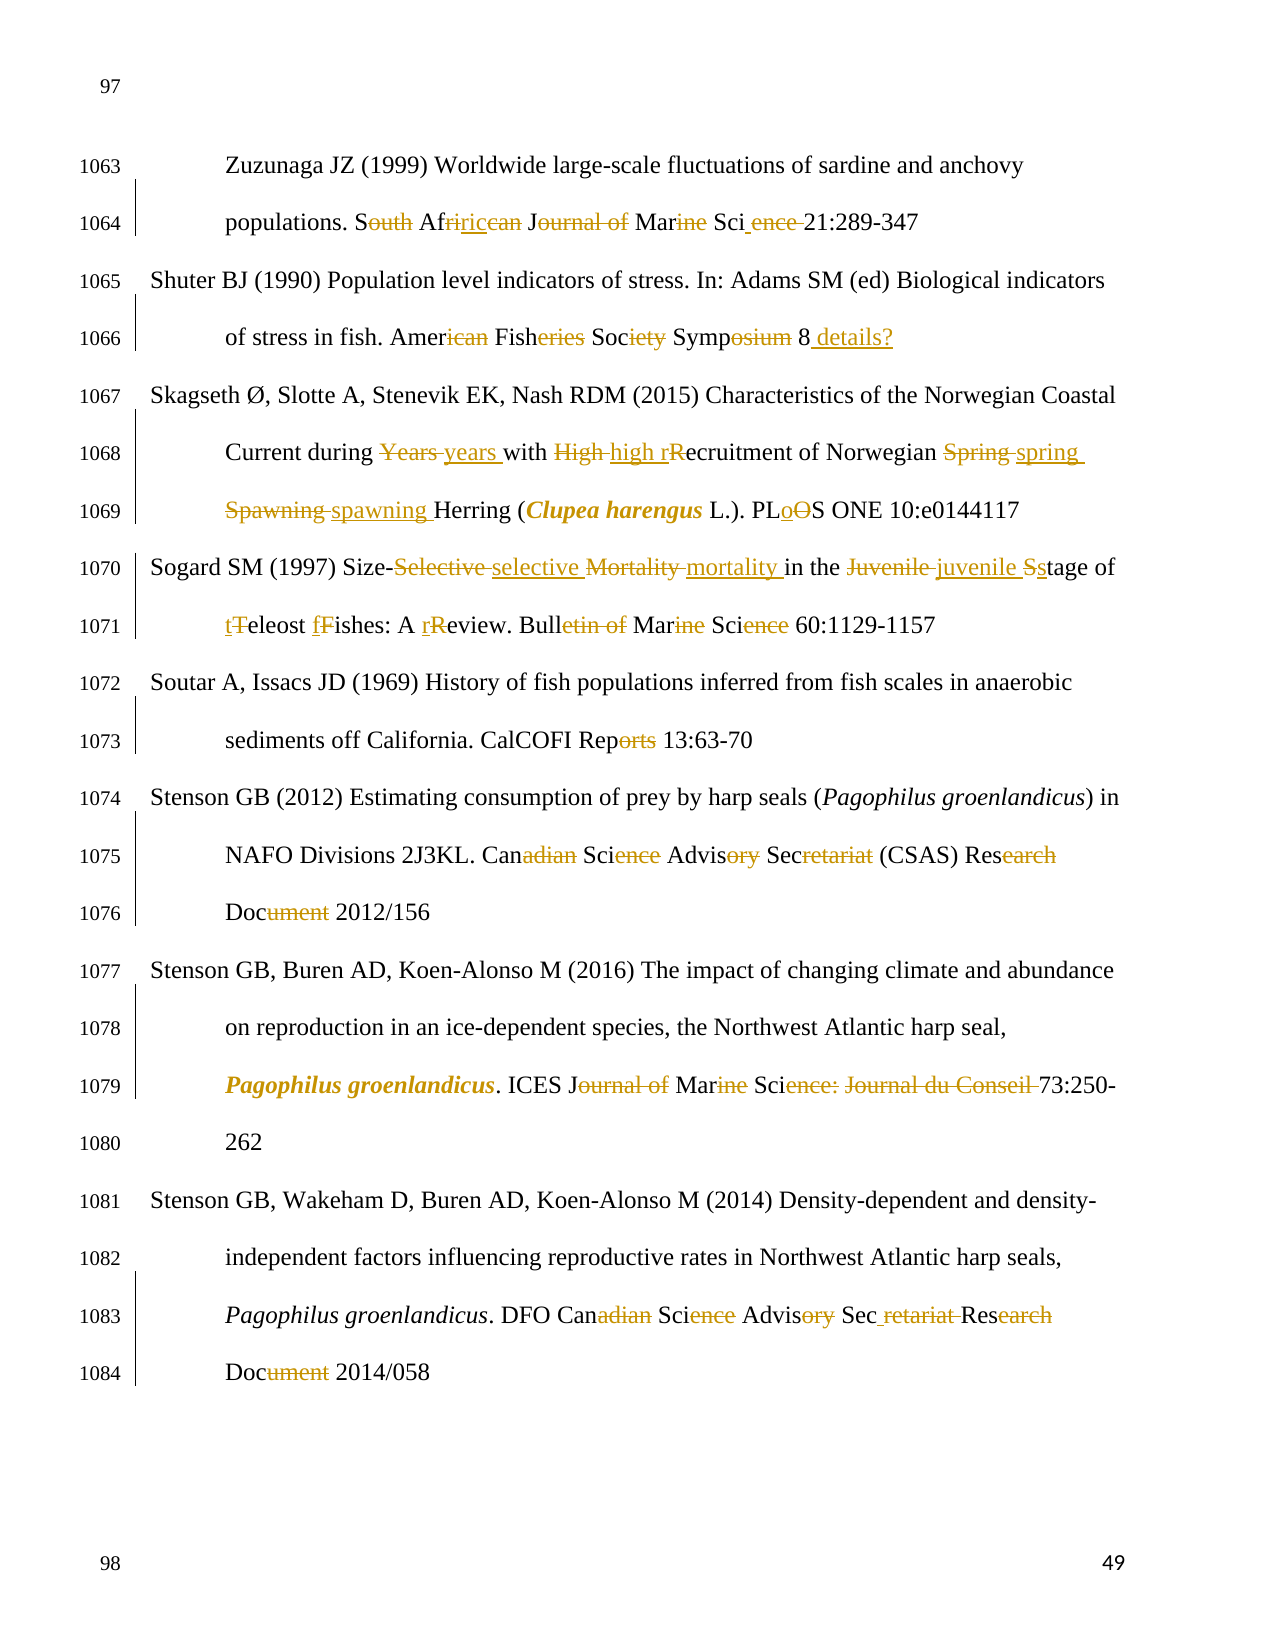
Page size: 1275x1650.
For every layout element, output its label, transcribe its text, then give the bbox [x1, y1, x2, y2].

text Sogard SM (1997) Size-in the tage of eleost ishes: A eview. Bull Mar Sci 60:1129-1157 [150, 552, 1125, 639]
text Stenson GB, Wakeham D, Buren AD, Koen-Alonso M (2014) Density-dependent and density-independent factors influencing reproductive rates in Northwest Atlantic harp seals, Pagophilus groenlandicus. DFO Can Sci Advis SecRes Doc 2014/058 [150, 1185, 1125, 1386]
text Stenson GB, Buren AD, Koen-Alonso M (2016) The impact of changing climate and abundance on reproduction in an ice-dependent species, the Northwest Atlantic harp seal, Pagophilus groenlandicus. ICES J Mar Sci 73:250-262 [150, 955, 1125, 1156]
text Stenson GB (2012) Estimating consumption of prey by harp seals (Pagophilus groenlandicus) in NAFO Divisions 2J3KL. Can Sci Advis Sec (CSAS) Res Doc 2012/156 [150, 782, 1125, 926]
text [150, 150, 1125, 236]
text Soutar A, Issacs JD (1969) History of fish populations inferred from fish scales in anaerobic sediments off California. CalCOFI Rep 13:63-70 [150, 667, 1125, 754]
text Skagseth Ø, Slotte A, Stenevik EK, Nash RDM (2015) Characteristics of the Norwegian Coastal Current during with ecruitment of Norwegian Herring (Clupea harengus L.). PLS ONE 10:e0144117 [150, 380, 1125, 524]
text Shuter BJ (1990) Population level indicators of stress. In: Adams SM (ed) Biological indicators of stress in fish. Amer Fish Soc Symp 8 [150, 265, 1125, 351]
